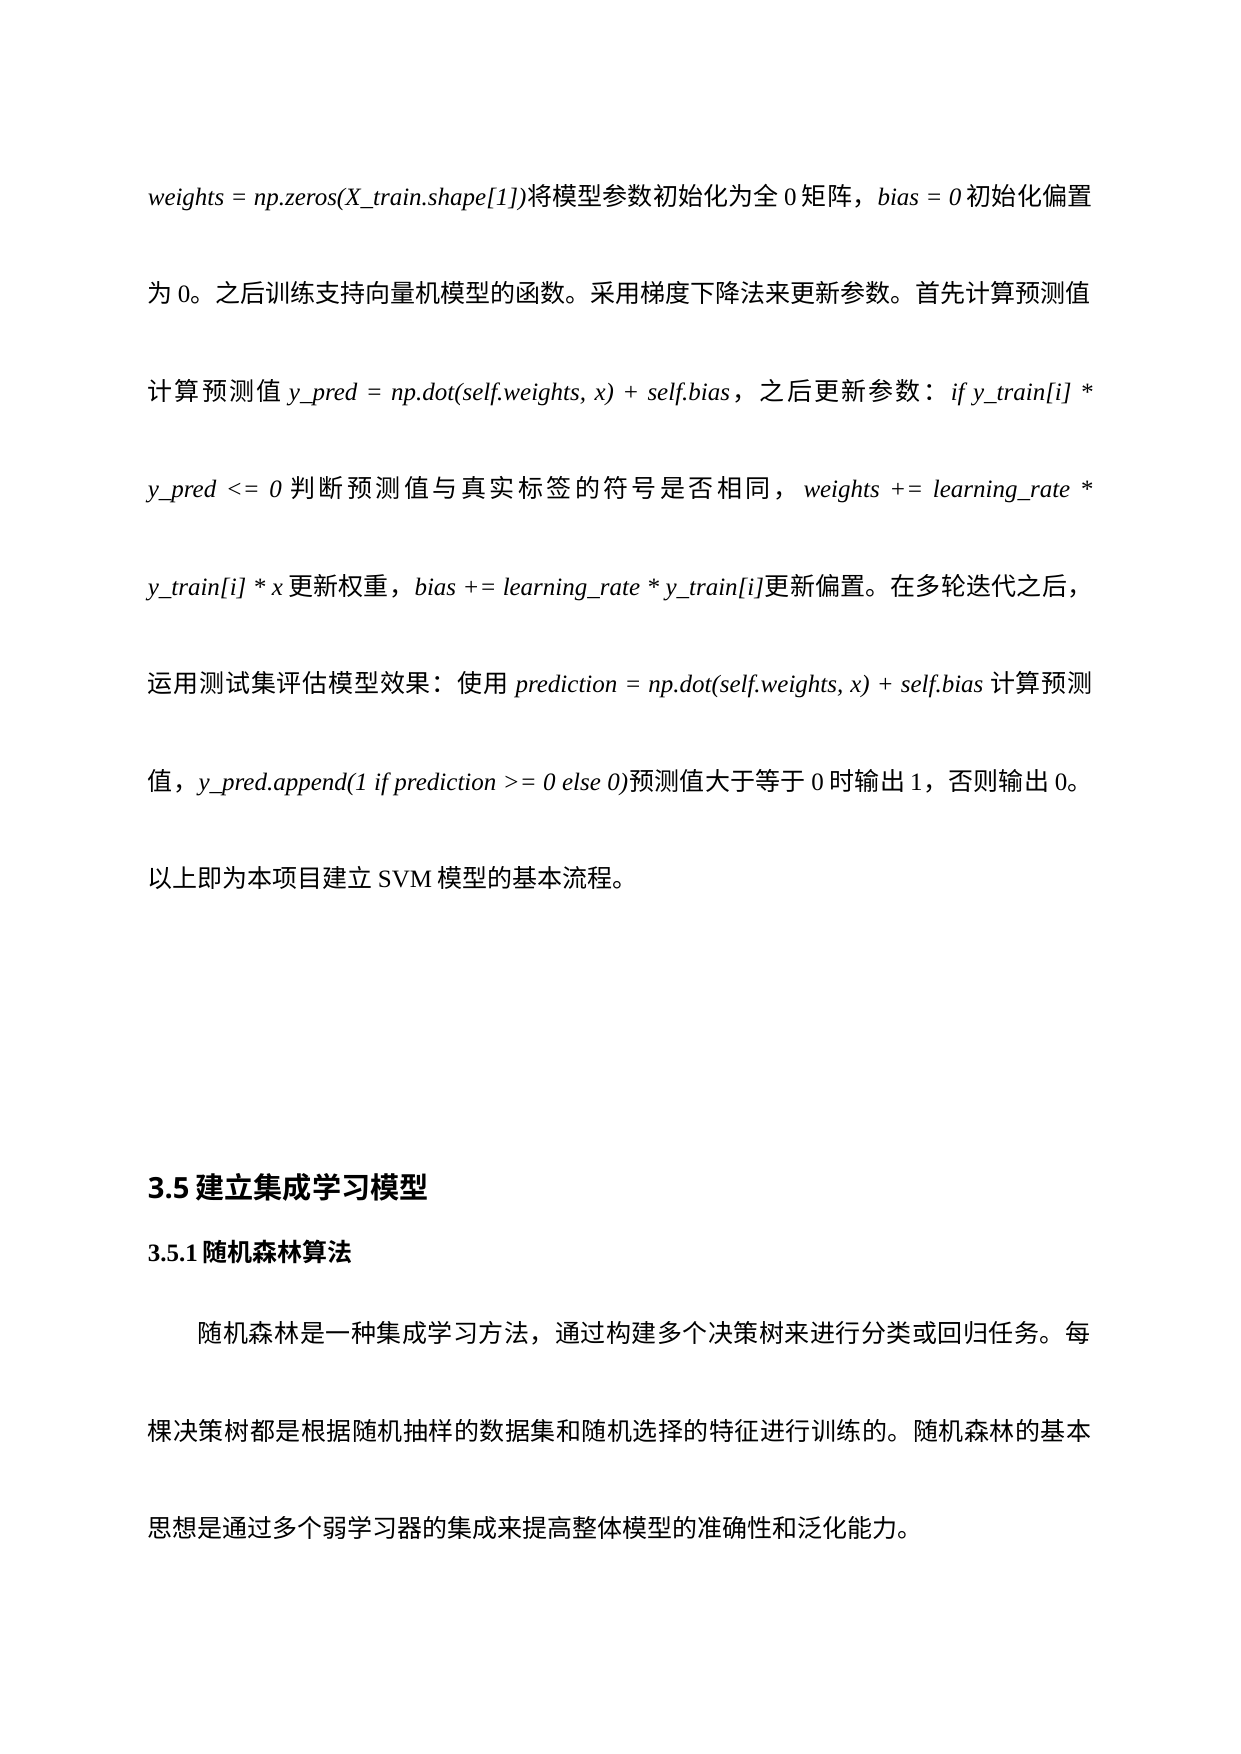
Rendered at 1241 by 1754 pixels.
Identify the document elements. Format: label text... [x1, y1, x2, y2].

text 3.5.1随机森林算法 [148, 1218, 1092, 1283]
text 随机森林是一种集成学习方法，通过构建多个决策树来进行分类或回归任务。每棵决策树都是根据随机抽样的数据集和随机选择的特征进行训练的。随机森林的基本思想是通过多个弱学习器的集成来提高整体模型的准确性和泛化能力。 [148, 1299, 1092, 1559]
text 3.5建立集成学习模型 [148, 1153, 1092, 1218]
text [148, 162, 1092, 909]
